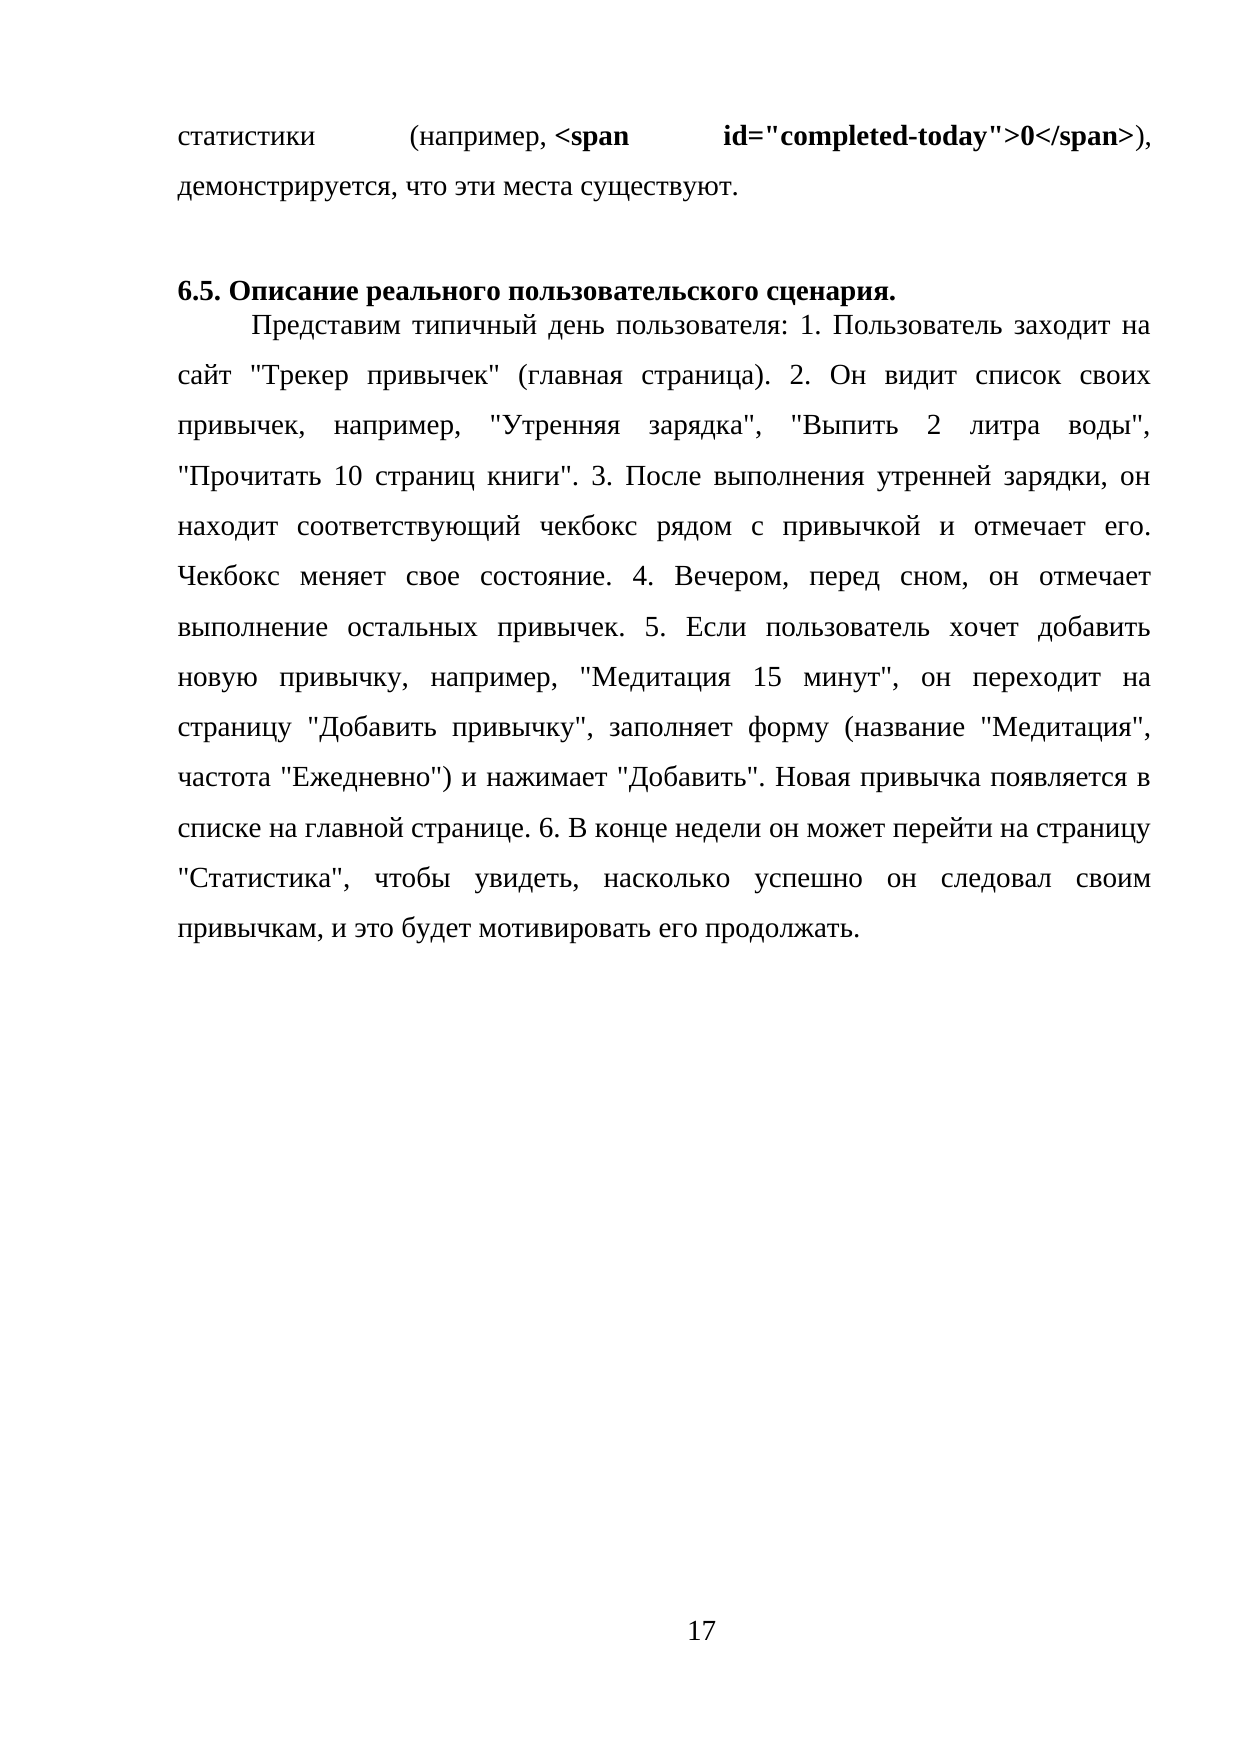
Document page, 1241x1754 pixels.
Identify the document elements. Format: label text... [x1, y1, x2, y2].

text Представим типичный день пользователя: 1. Пользователь заходит на сайт "Трекер привычек" (главная страница). 2. Он видит список своих привычек, например, "Утренняя зарядка", "Выпить 2 литра воды", "Прочитать 10 страниц книги". 3. После выполнения утренней зарядки, он находит соответствующий чекбокс рядом с привычкой и отмечает его. Чекбокс меняет свое состояние. 4. Вечером, перед сном, он отмечает выполнение остальных привычек. 5. Если пользователь хочет добавить новую привычку, например, "Медитация 15 минут", он переходит на страницу "Добавить привычку", заполняет форму (название "Медитация", частота "Ежедневно") и нажимает "Добавить". Новая привычка появляется в списке на главной странице. 6. В конце недели он может перейти на страницу "Статистика", чтобы увидеть, насколько успешно он следовал своим привычкам, и это будет мотивировать его продолжать. [177, 307, 1152, 944]
subtitle 6.5. Описание реального пользовательского сценария. [177, 273, 1152, 307]
